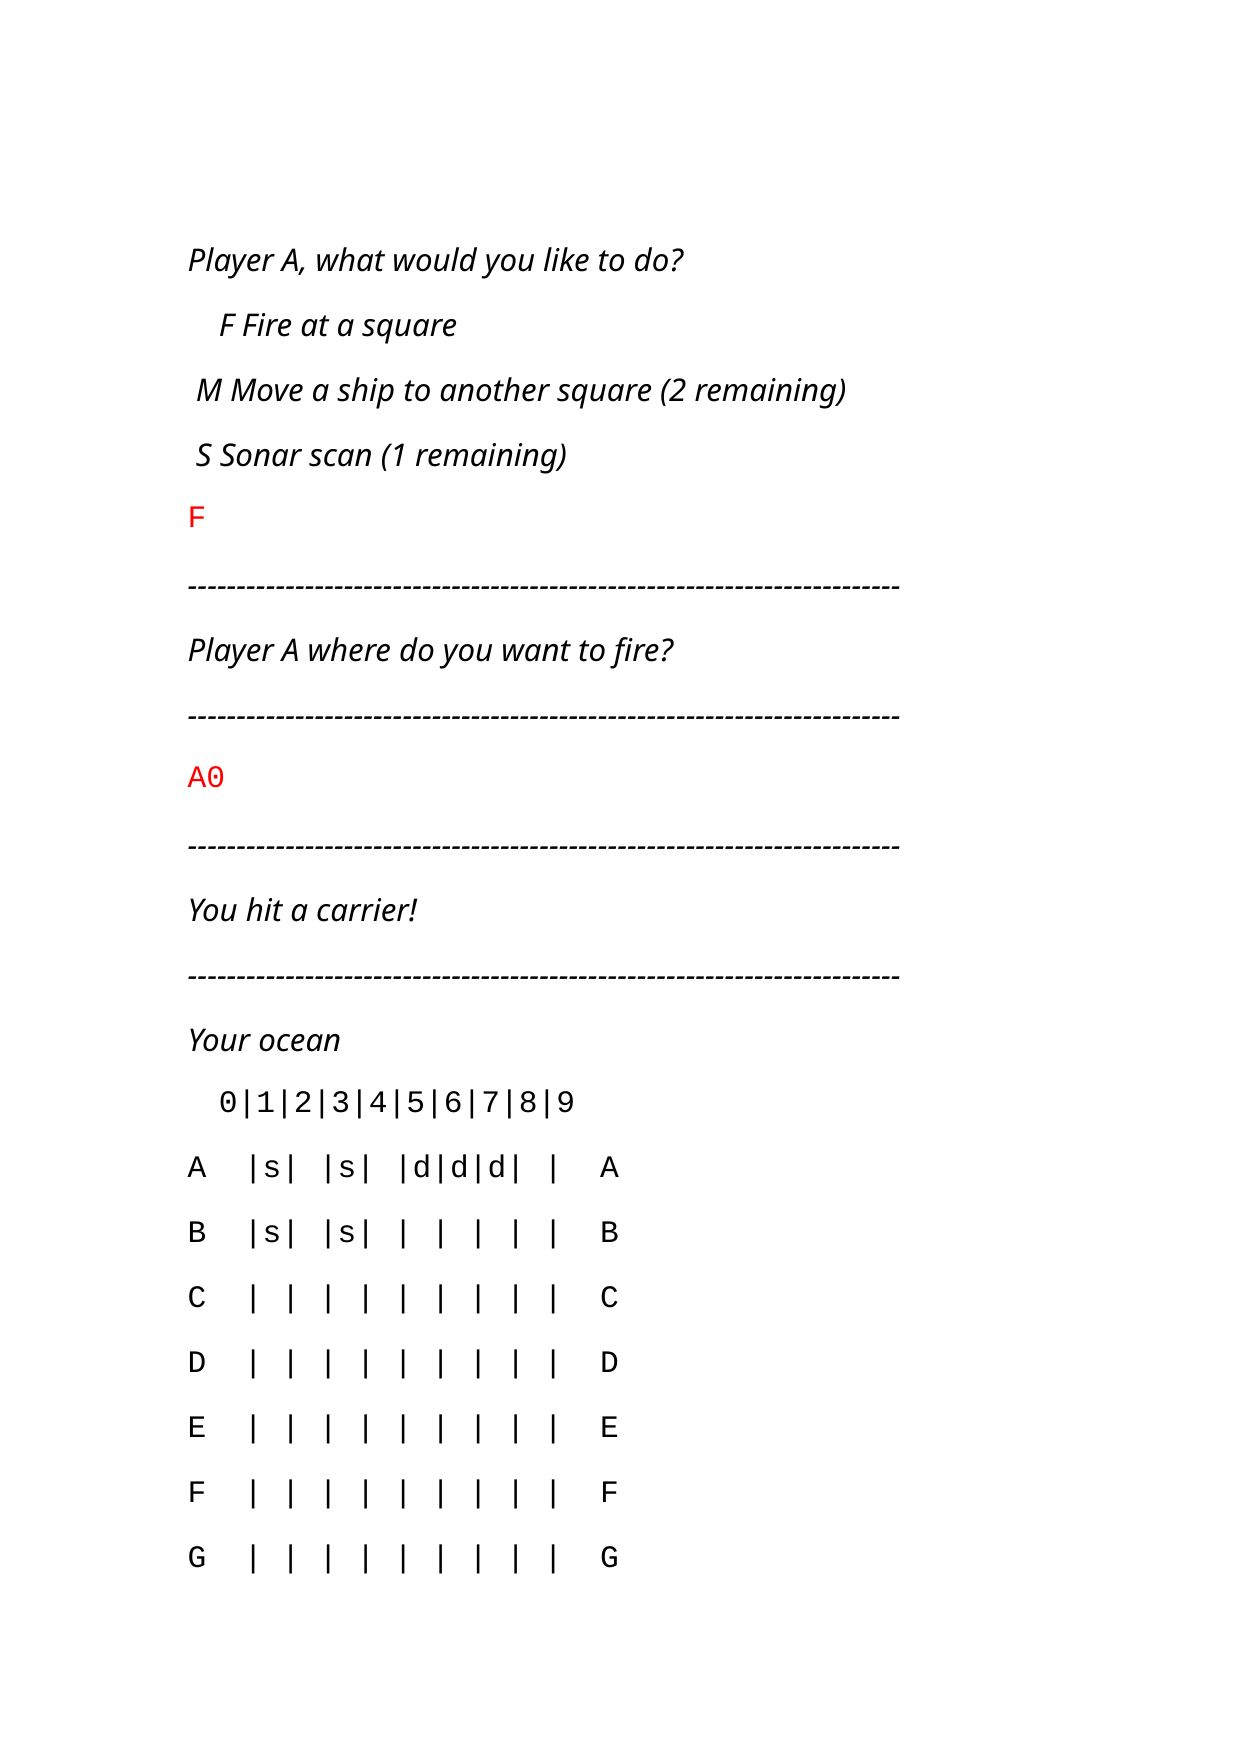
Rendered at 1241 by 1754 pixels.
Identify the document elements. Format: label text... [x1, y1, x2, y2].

text Player A where do you want to fire? [187, 617, 1053, 682]
text ------------------------------------------------------------------------- [187, 552, 1053, 617]
text F Fire at a square [187, 292, 1053, 357]
text Your ocean [187, 1007, 1053, 1072]
text E | | | | | | | | | E [187, 1397, 1053, 1462]
text ------------------------------------------------------------------------- [187, 942, 1053, 1007]
text A0 [187, 747, 1053, 812]
text 0|1|2|3|4|5|6|7|8|9 [187, 1072, 1053, 1137]
text M Move a ship to another square (2 remaining) [187, 357, 1053, 422]
text S Sonar scan (1 remaining) [187, 422, 1053, 487]
text You hit a carrier! [187, 877, 1053, 942]
text A |s| |s| |d|d|d| | A [187, 1137, 1053, 1202]
text C | | | | | | | | | C [187, 1267, 1053, 1332]
text G | | | | | | | | | G [187, 1527, 1053, 1592]
text D | | | | | | | | | D [187, 1332, 1053, 1397]
text Player A, what would you like to do? [187, 227, 1053, 292]
text F | | | | | | | | | F [187, 1462, 1053, 1527]
text ------------------------------------------------------------------------- [187, 682, 1053, 747]
text B |s| |s| | | | | | B [187, 1202, 1053, 1267]
text F [187, 487, 1053, 552]
text ------------------------------------------------------------------------- [187, 812, 1053, 877]
